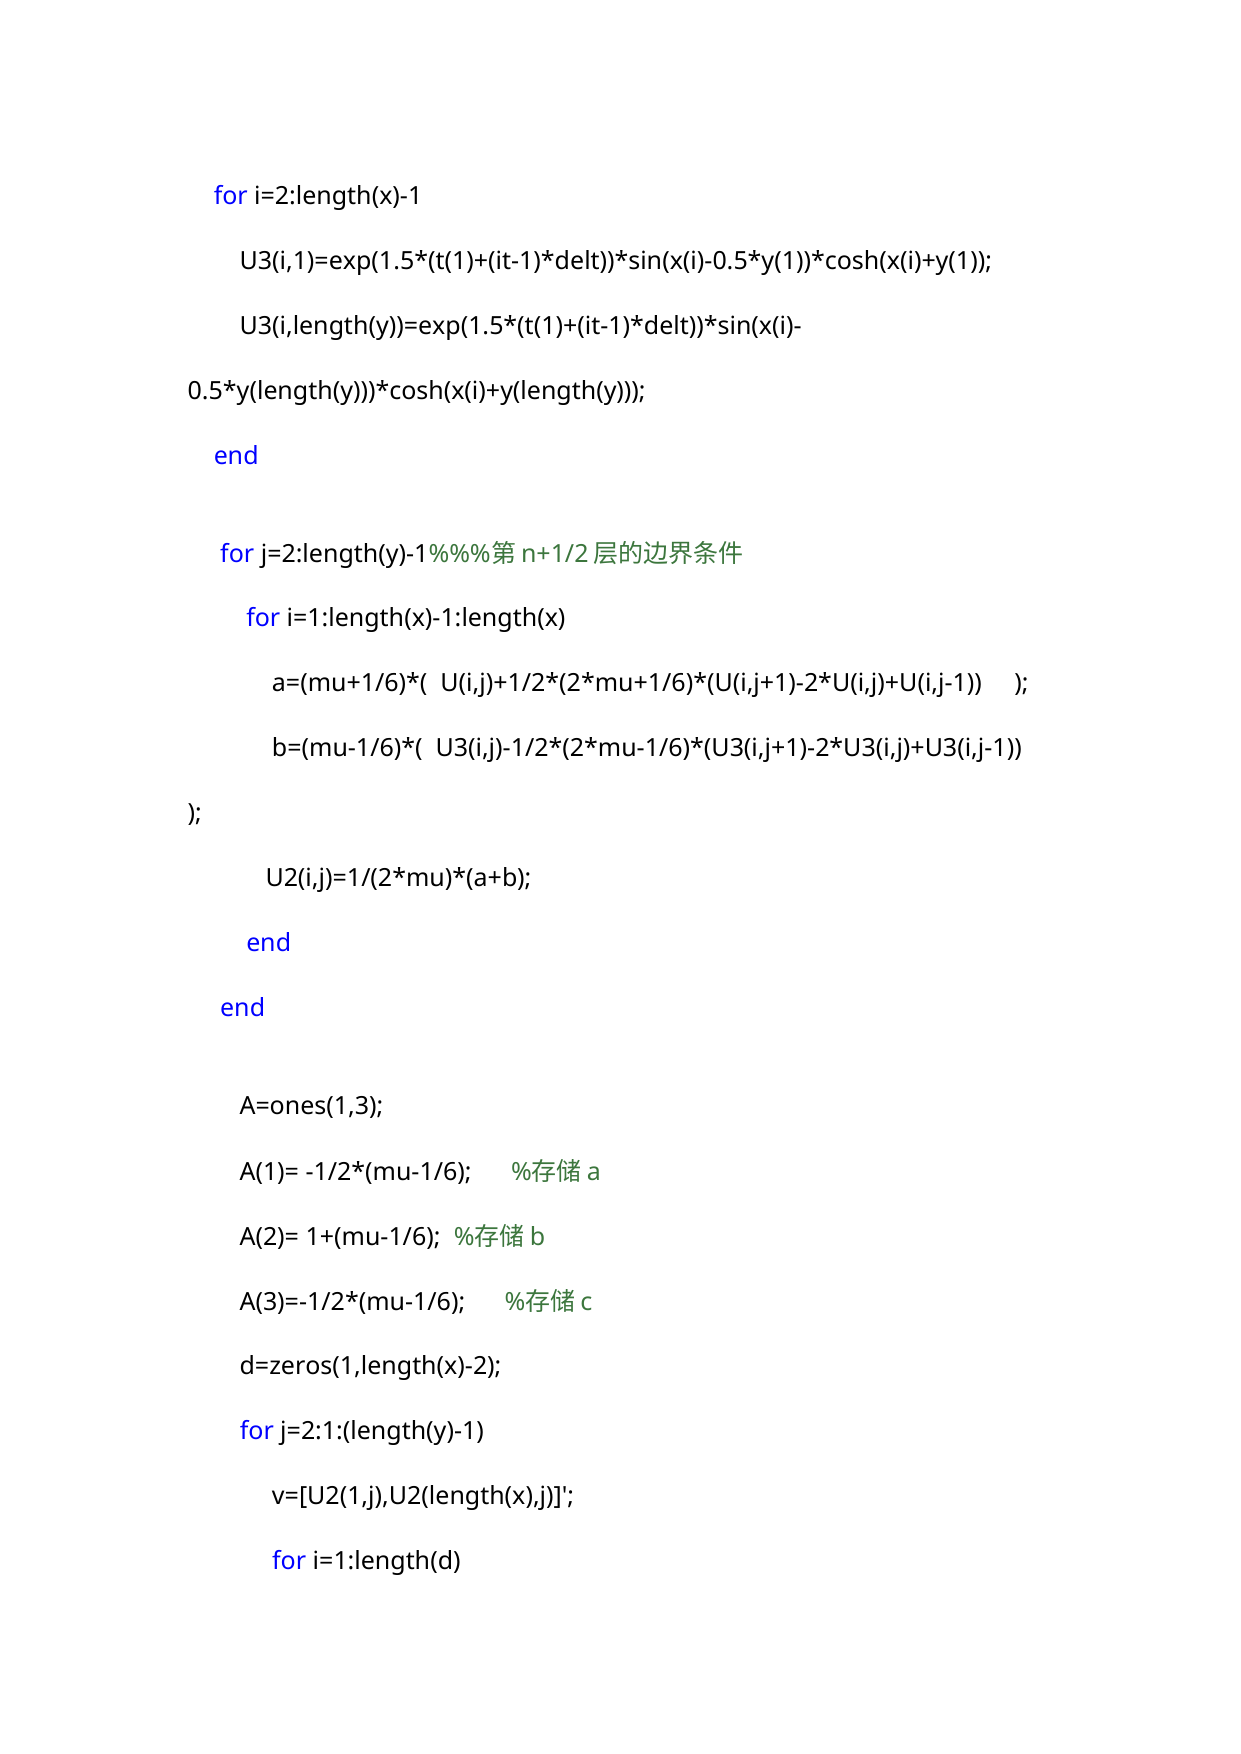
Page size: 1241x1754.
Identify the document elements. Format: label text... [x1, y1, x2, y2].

text A(2)= 1+(mu-1/6); %存储b [187, 1202, 1053, 1267]
text a=(mu+1/6)*( U(i,j)+1/2*(2*mu+1/6)*(U(i,j+1)-2*U(i,j)+U(i,j-1)) ); [187, 649, 1053, 714]
text A(1)= -1/2*(mu-1/6); %存储a [187, 1137, 1053, 1202]
text b=(mu-1/6)*( U3(i,j)-1/2*(2*mu-1/6)*(U3(i,j+1)-2*U3(i,j)+U3(i,j-1)) ); [187, 714, 1053, 844]
text end [187, 974, 1053, 1039]
text U3(i,1)=exp(1.5*(t(1)+(it-1)*delt))*sin(x(i)-0.5*y(1))*cosh(x(i)+y(1)); [187, 227, 1053, 292]
text for i=1:length(x)-1:length(x) [187, 584, 1053, 649]
text for i=2:length(x)-1 [187, 162, 1053, 227]
text for i=1:length(d) [187, 1527, 1053, 1592]
text for j=2:1:(length(y)-1) [187, 1397, 1053, 1462]
text A=ones(1,3); [187, 1072, 1053, 1137]
text end [187, 422, 1053, 487]
text U3(i,length(y))=exp(1.5*(t(1)+(it-1)*delt))*sin(x(i)-0.5*y(length(y)))*cosh(x(i)+y(length(y))); [187, 292, 1053, 422]
text U2(i,j)=1/(2*mu)*(a+b); [187, 844, 1053, 909]
text d=zeros(1,length(x)-2); [187, 1332, 1053, 1397]
text end [187, 909, 1053, 974]
text v=[U2(1,j),U2(length(x),j)]'; [187, 1462, 1053, 1527]
text A(3)=-1/2*(mu-1/6); %存储c [187, 1267, 1053, 1332]
text for j=2:length(y)-1%%%第n+1/2层的边界条件 [187, 519, 1053, 584]
